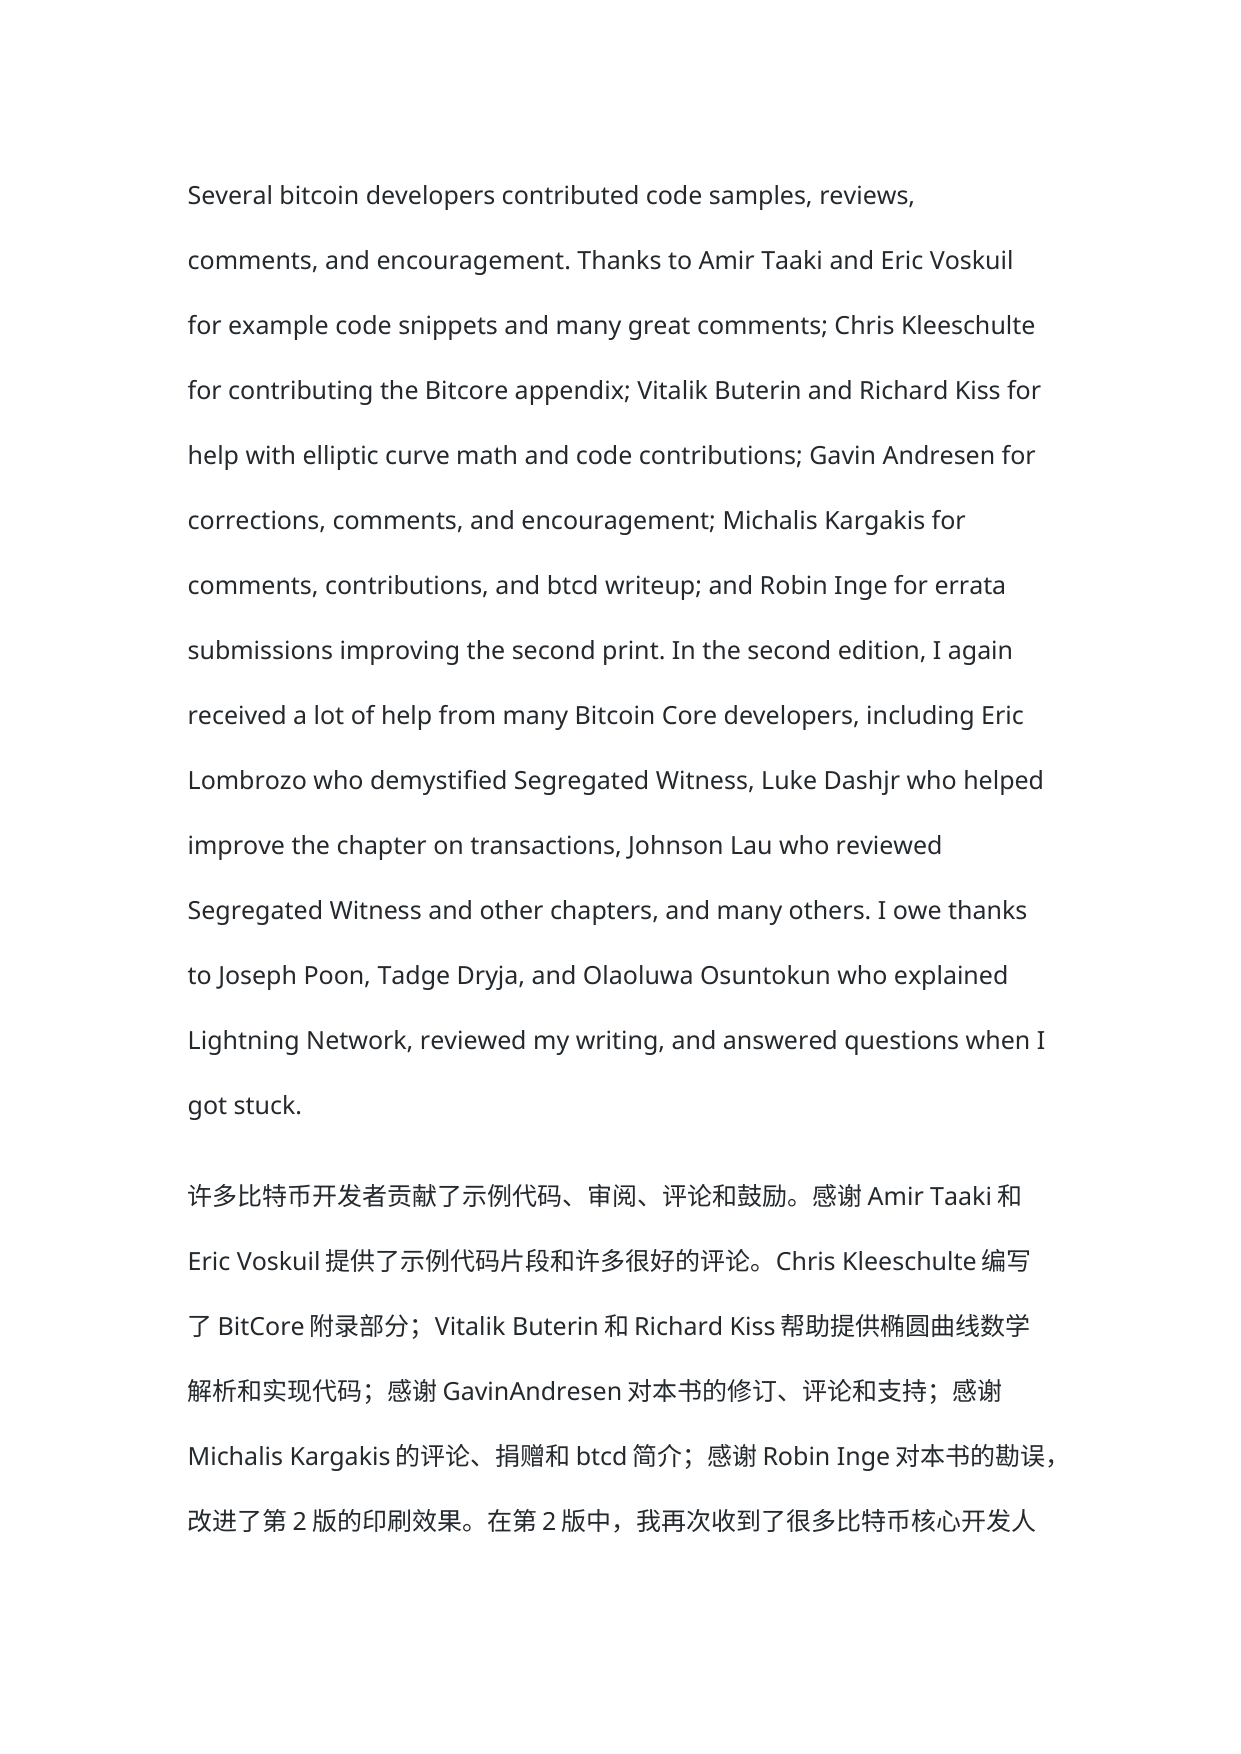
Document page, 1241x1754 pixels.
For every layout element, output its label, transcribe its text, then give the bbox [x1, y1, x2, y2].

text Several bitcoin developers contributed code samples, reviews, comments, and encouragement. Thanks to Amir Taaki and Eric Voskuil for example code snippets and many great comments; Chris Kleeschulte for contributing the Bitcore appendix; Vitalik Buterin and Richard Kiss for help with elliptic curve math and code contributions; Gavin Andresen for corrections, comments, and encouragement; Michalis Kargakis for comments, contributions, and btcd writeup; and Robin Inge for errata submissions improving the second print. In the second edition, I again received a lot of help from many Bitcoin Core developers, including Eric Lombrozo who demystified Segregated Witness, Luke Dashjr who helped improve the chapter on transactions, Johnson Lau who reviewed Segregated Witness and other chapters, and many others. I owe thanks to Joseph Poon, Tadge Dryja, and Olaoluwa Osuntokun who explained Lightning Network, reviewed my writing, and answered questions when I got stuck. [187, 162, 1053, 1137]
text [187, 1162, 1053, 1552]
